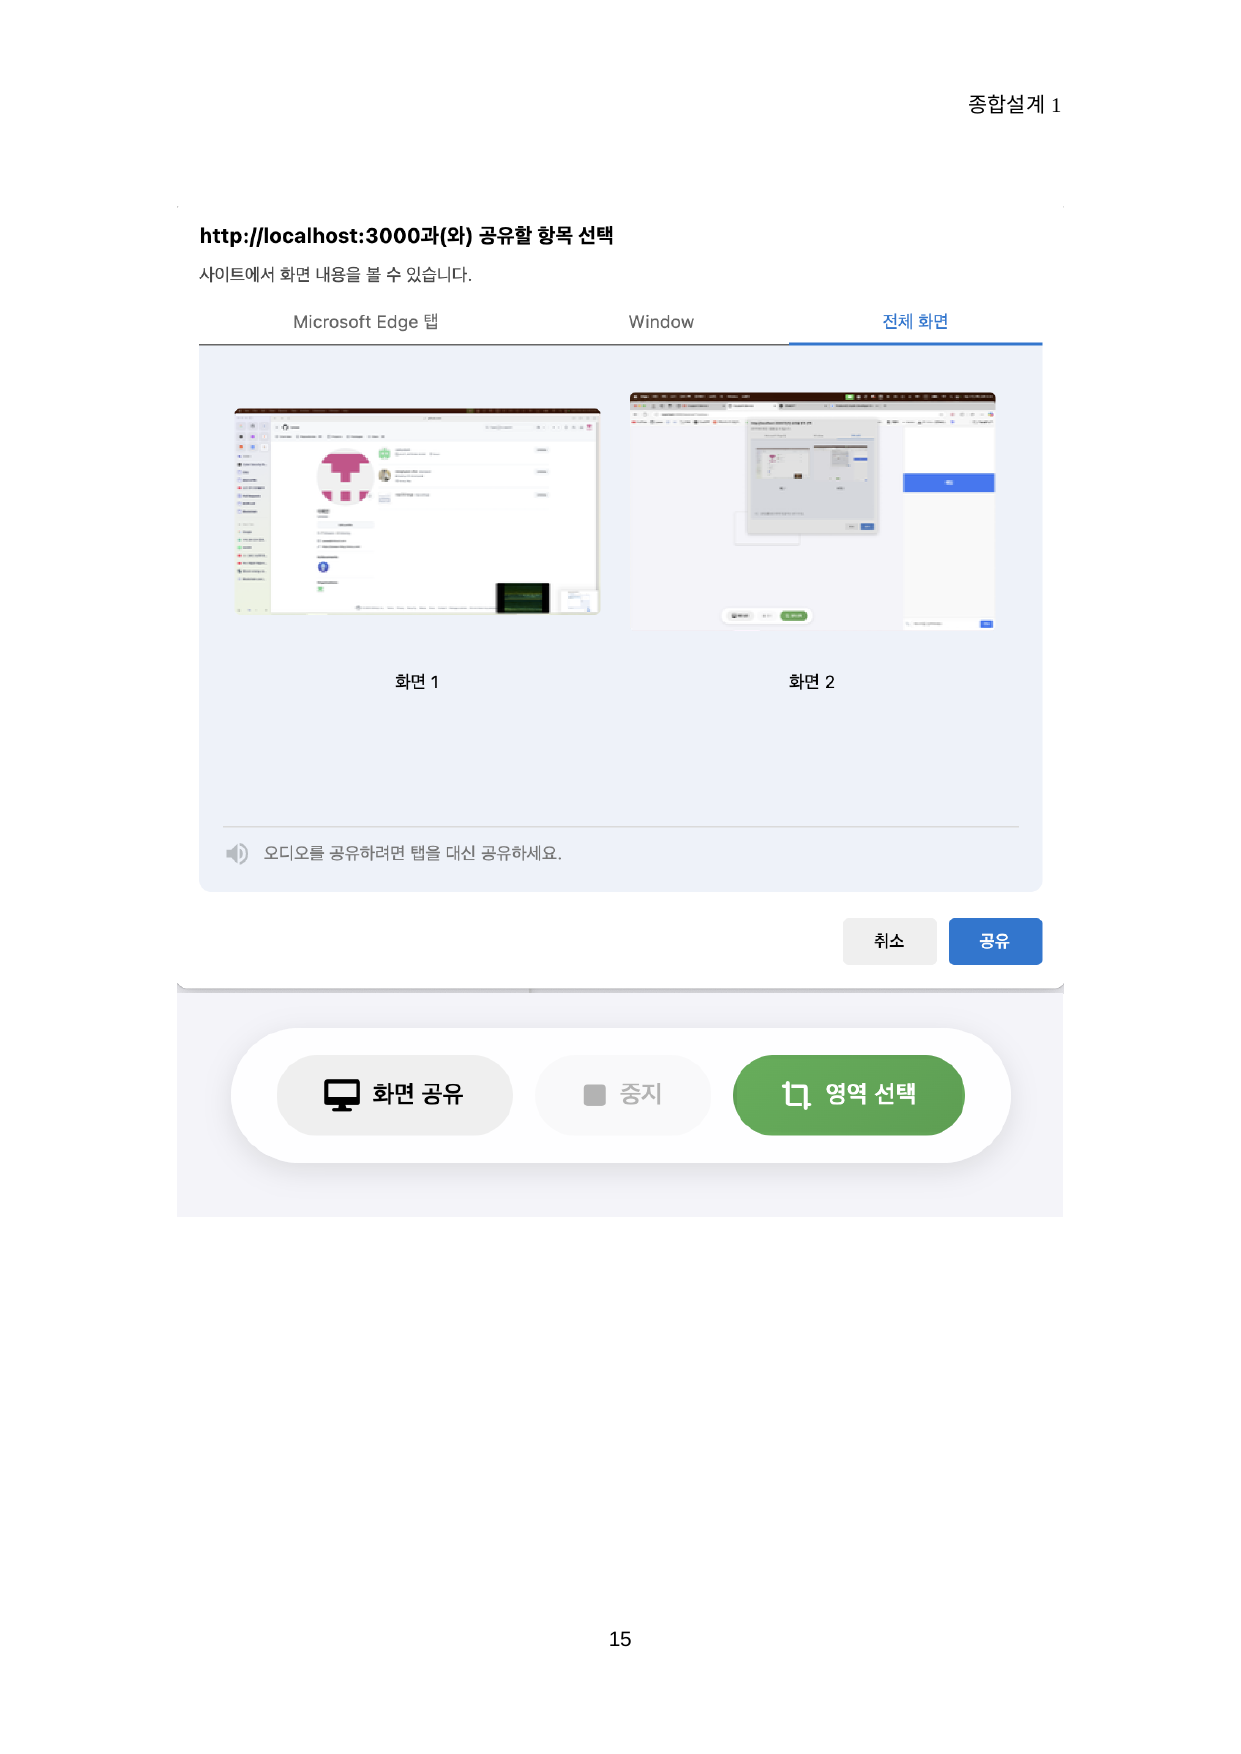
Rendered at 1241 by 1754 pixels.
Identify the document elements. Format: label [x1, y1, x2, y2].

picture [177, 206, 1064, 1217]
